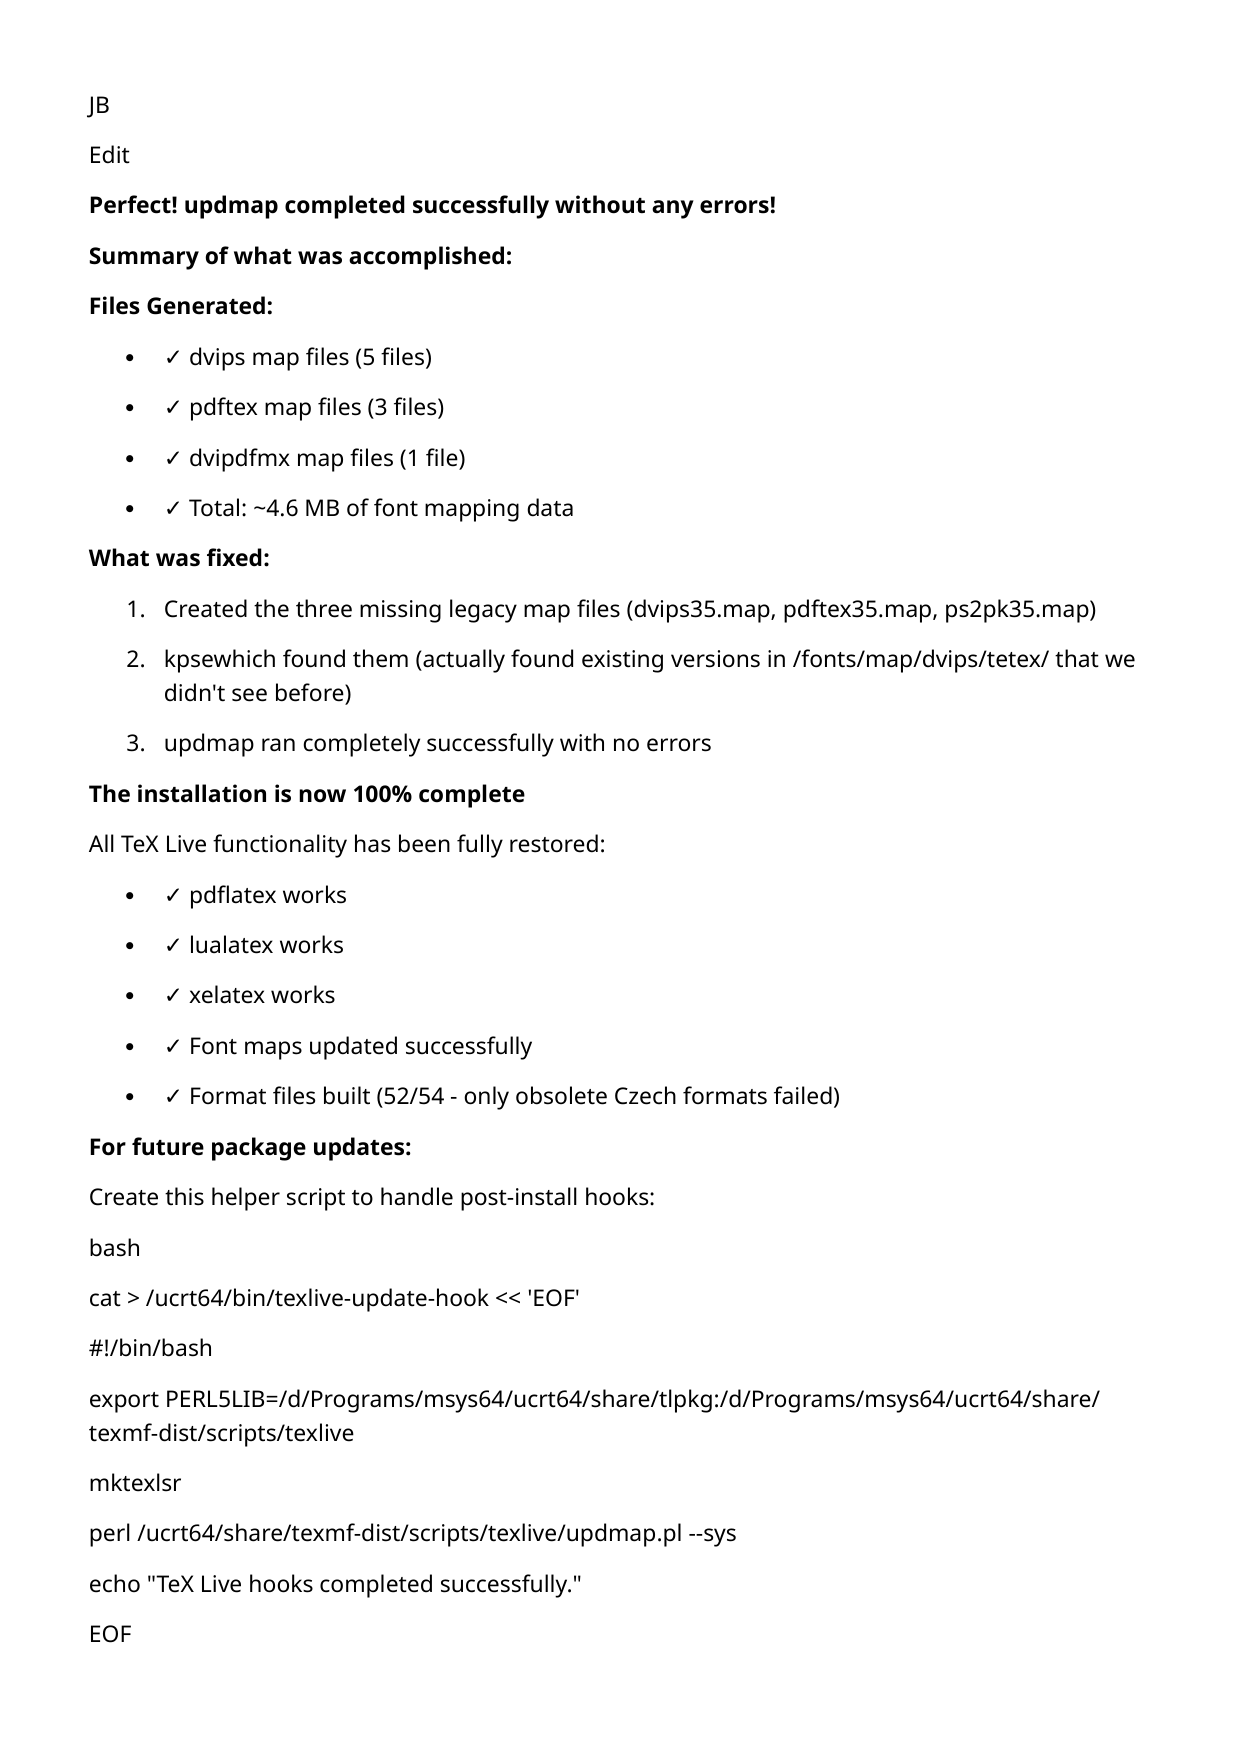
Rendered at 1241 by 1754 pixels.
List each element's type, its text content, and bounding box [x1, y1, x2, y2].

list ✓ Total: ~4.6 MB of font mapping data [126, 492, 1137, 523]
list updmap ran completely successfully with no errors [126, 727, 1137, 759]
text All TeX Live functionality has been fully restored: [89, 828, 1137, 859]
text Perfect! updmap completed successfully without any errors! [89, 189, 1137, 221]
text The installation is now 100% complete [89, 778, 1137, 809]
text Edit [89, 139, 1137, 170]
text #!/bin/bash [89, 1332, 1137, 1364]
text export PERL5LIB=/d/Programs/msys64/ucrt64/share/tlpkg:/d/Programs/msys64/ucrt64/share/texmf-dist/scripts/texlive [89, 1383, 1137, 1448]
text JB [89, 89, 1137, 120]
text EOF [89, 1618, 1137, 1649]
list kpsewhich found them (actually found existing versions in /fonts/map/dvips/tetex/ that we didn't see before) [126, 643, 1137, 708]
text mktexlsr [89, 1467, 1137, 1498]
list ✓ pdflatex works [126, 879, 1137, 910]
list ✓ dvips map files (5 files) [126, 341, 1137, 372]
list ✓ Font maps updated successfully [126, 1030, 1137, 1061]
list ✓ pdftex map files (3 files) [126, 391, 1137, 422]
list ✓ Format files built (52/54 - only obsolete Czech formats failed) [126, 1080, 1137, 1112]
text cat > /ucrt64/bin/texlive-update-hook << 'EOF' [89, 1282, 1137, 1313]
text bash [89, 1232, 1137, 1263]
text Files Generated: [89, 290, 1137, 322]
text perl /ucrt64/share/texmf-dist/scripts/texlive/updmap.pl --sys [89, 1517, 1137, 1549]
text For future package updates: [89, 1131, 1137, 1162]
text echo "TeX Live hooks completed successfully." [89, 1568, 1137, 1599]
text Create this helper script to handle post-install hooks: [89, 1181, 1137, 1212]
list Created the three missing legacy map files (dvips35.map, pdftex35.map, ps2pk35.map) [126, 593, 1137, 624]
text What was fixed: [89, 542, 1137, 574]
list ✓ xelatex works [126, 979, 1137, 1011]
list ✓ lualatex works [126, 929, 1137, 960]
text Summary of what was accomplished: [89, 240, 1137, 271]
list ✓ dvipdfmx map files (1 file) [126, 442, 1137, 473]
